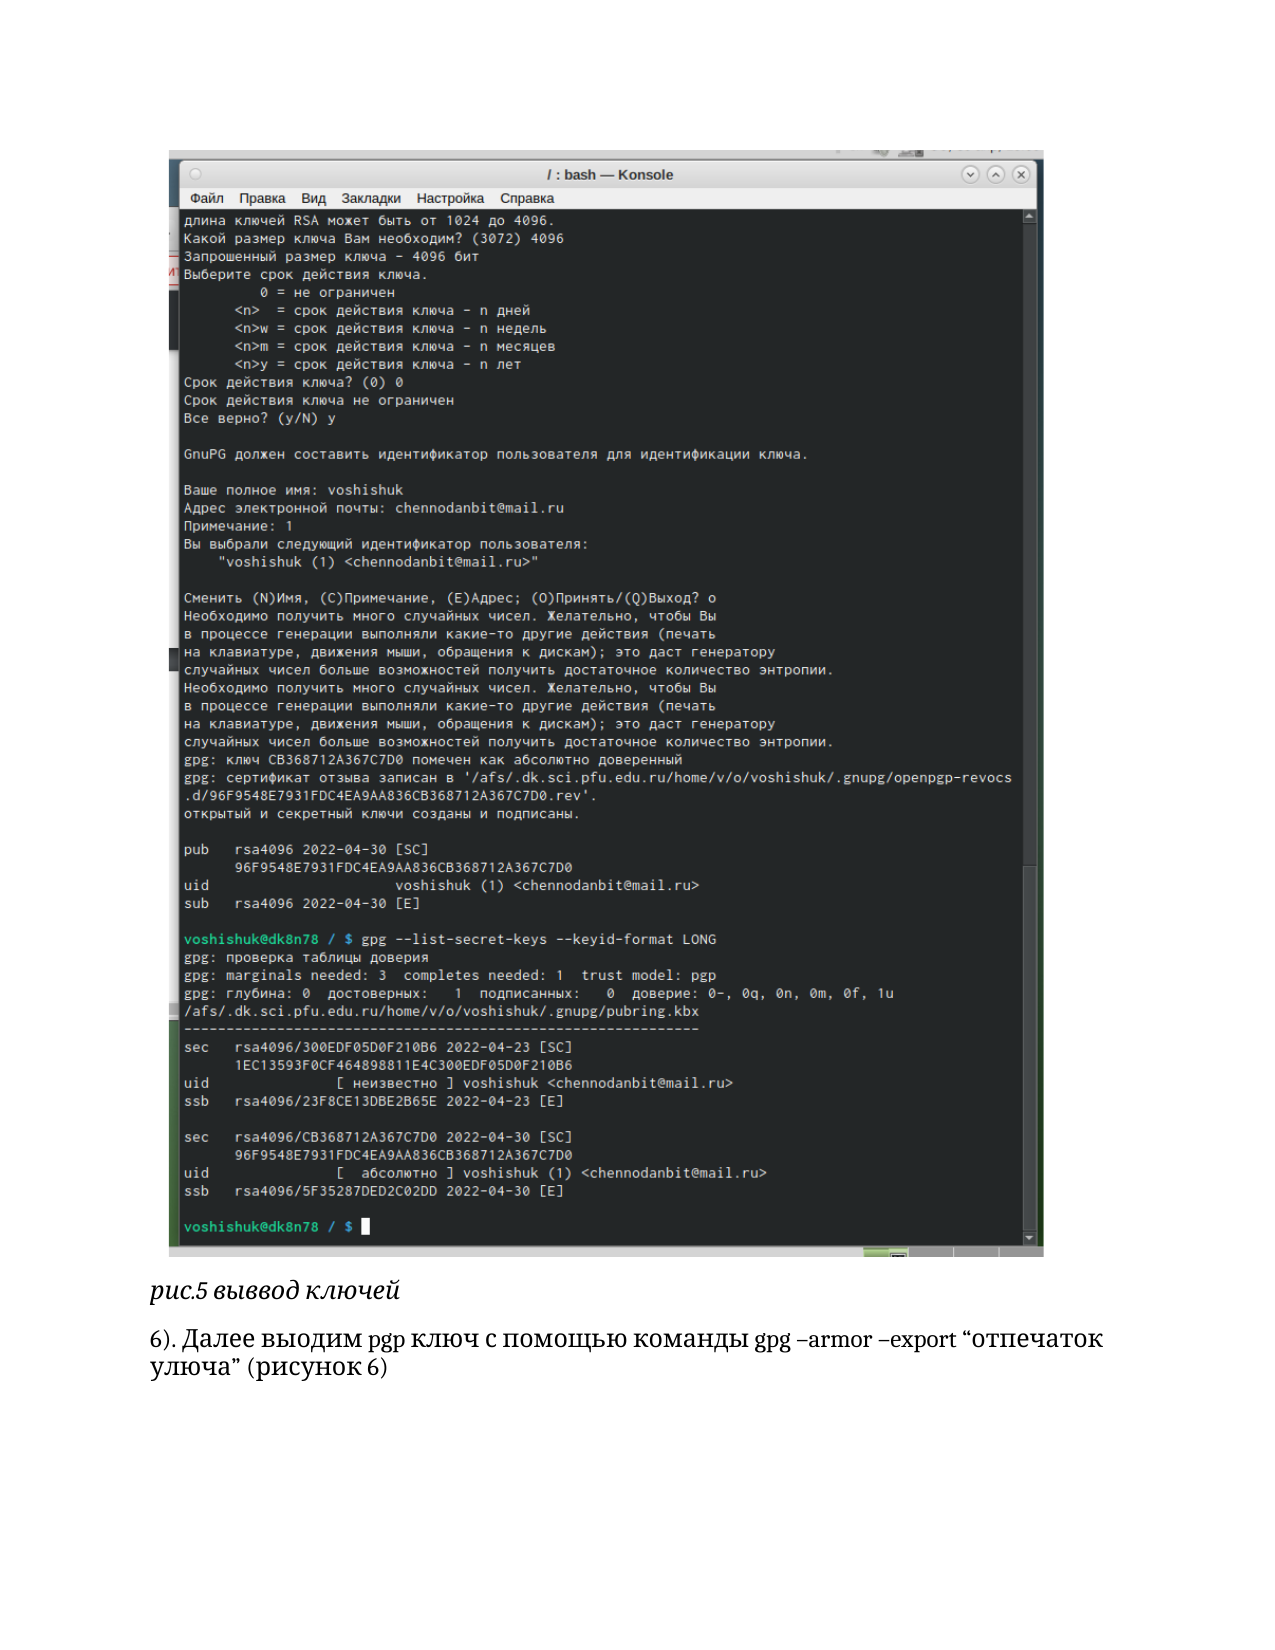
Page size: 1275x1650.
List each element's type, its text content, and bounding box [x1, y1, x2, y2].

text 6). Далее выодим pgp ключ с помощью команды gpg –armor –export “отпечаток улюча” (рисунок 6) [150, 1324, 1125, 1382]
text рис.5 выввод ключей [150, 1277, 1125, 1306]
picture [168, 150, 1044, 1257]
